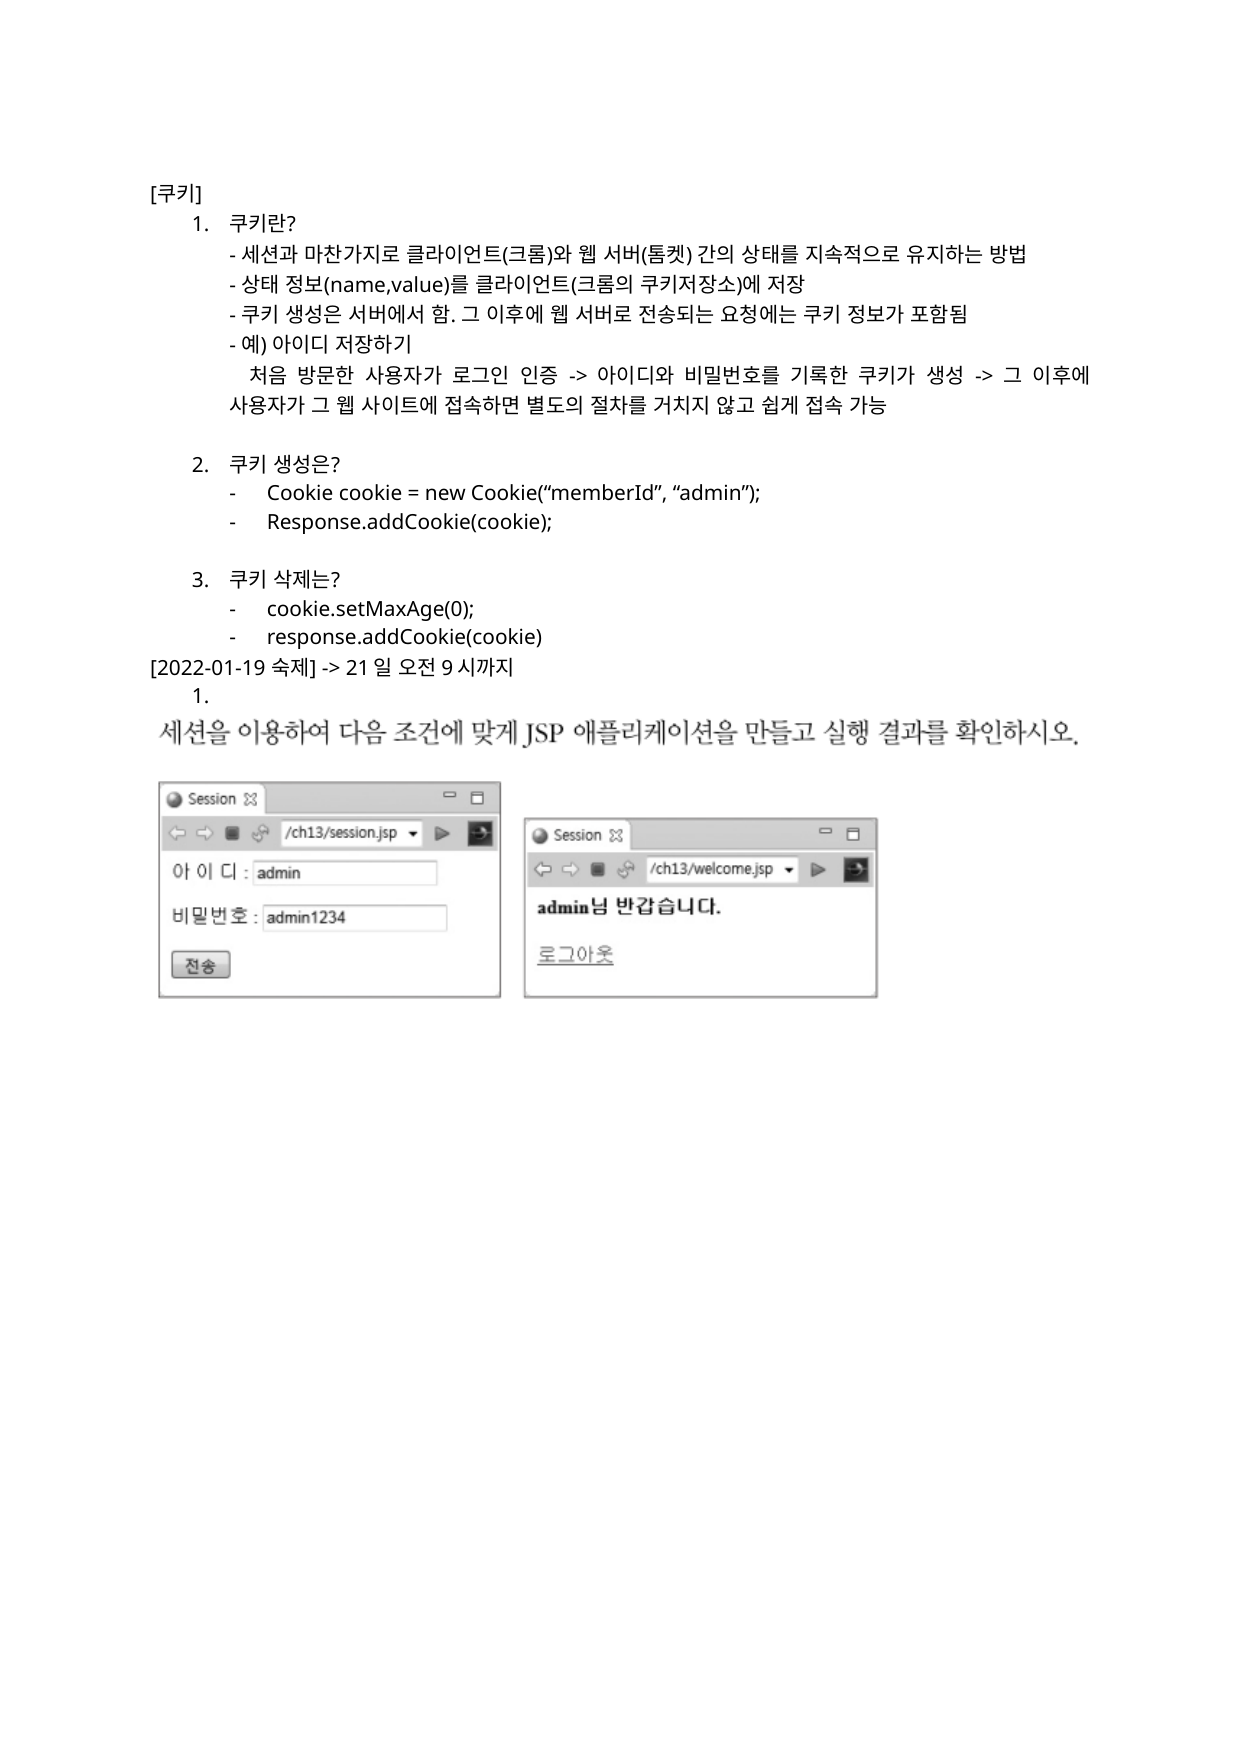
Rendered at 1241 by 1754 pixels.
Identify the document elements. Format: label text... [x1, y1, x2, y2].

list - 상태 정보(name,value)를 클라이언트(크롬의 쿠키저장소)에 저장 [229, 268, 1090, 298]
list Response.addCookie(cookie); [229, 507, 1090, 535]
list Cookie cookie = new Cookie(“memberId”, “admin”); [229, 478, 1090, 507]
picture [150, 709, 1091, 1012]
list - 쿠키 생성은 서버에서 함. 그 이후에 웹 서버로 전송되는 요청에는 쿠키 정보가 포함됨 [229, 298, 1090, 329]
text [2022-01-19 숙제] -> 21일 오전9시까지 [150, 651, 1090, 681]
list 처음 방문한 사용자가 로그인 인증 -> 아이디와 비밀번호를 기록한 쿠키가 생성 -> 그 이후에 사용자가 그 웹 사이트에 접속하면 별도의 절차를 거치지 않고 쉽게 접속 가능 [229, 359, 1090, 419]
list response.addCookie(cookie) [229, 622, 1090, 651]
text [쿠키] [150, 177, 1090, 207]
list 쿠키 삭제는? [192, 564, 1090, 594]
list 쿠키란? [192, 207, 1090, 238]
list cookie.setMaxAge(0); [229, 594, 1090, 622]
list - 세션과 마찬가지로 클라이언트(크롬)와 웹 서버(톰켓) 간의 상태를 지속적으로 유지하는 방법 [229, 238, 1090, 268]
list - 예) 아이디 저장하기 [229, 329, 1090, 359]
list 쿠키 생성은? [192, 448, 1090, 478]
